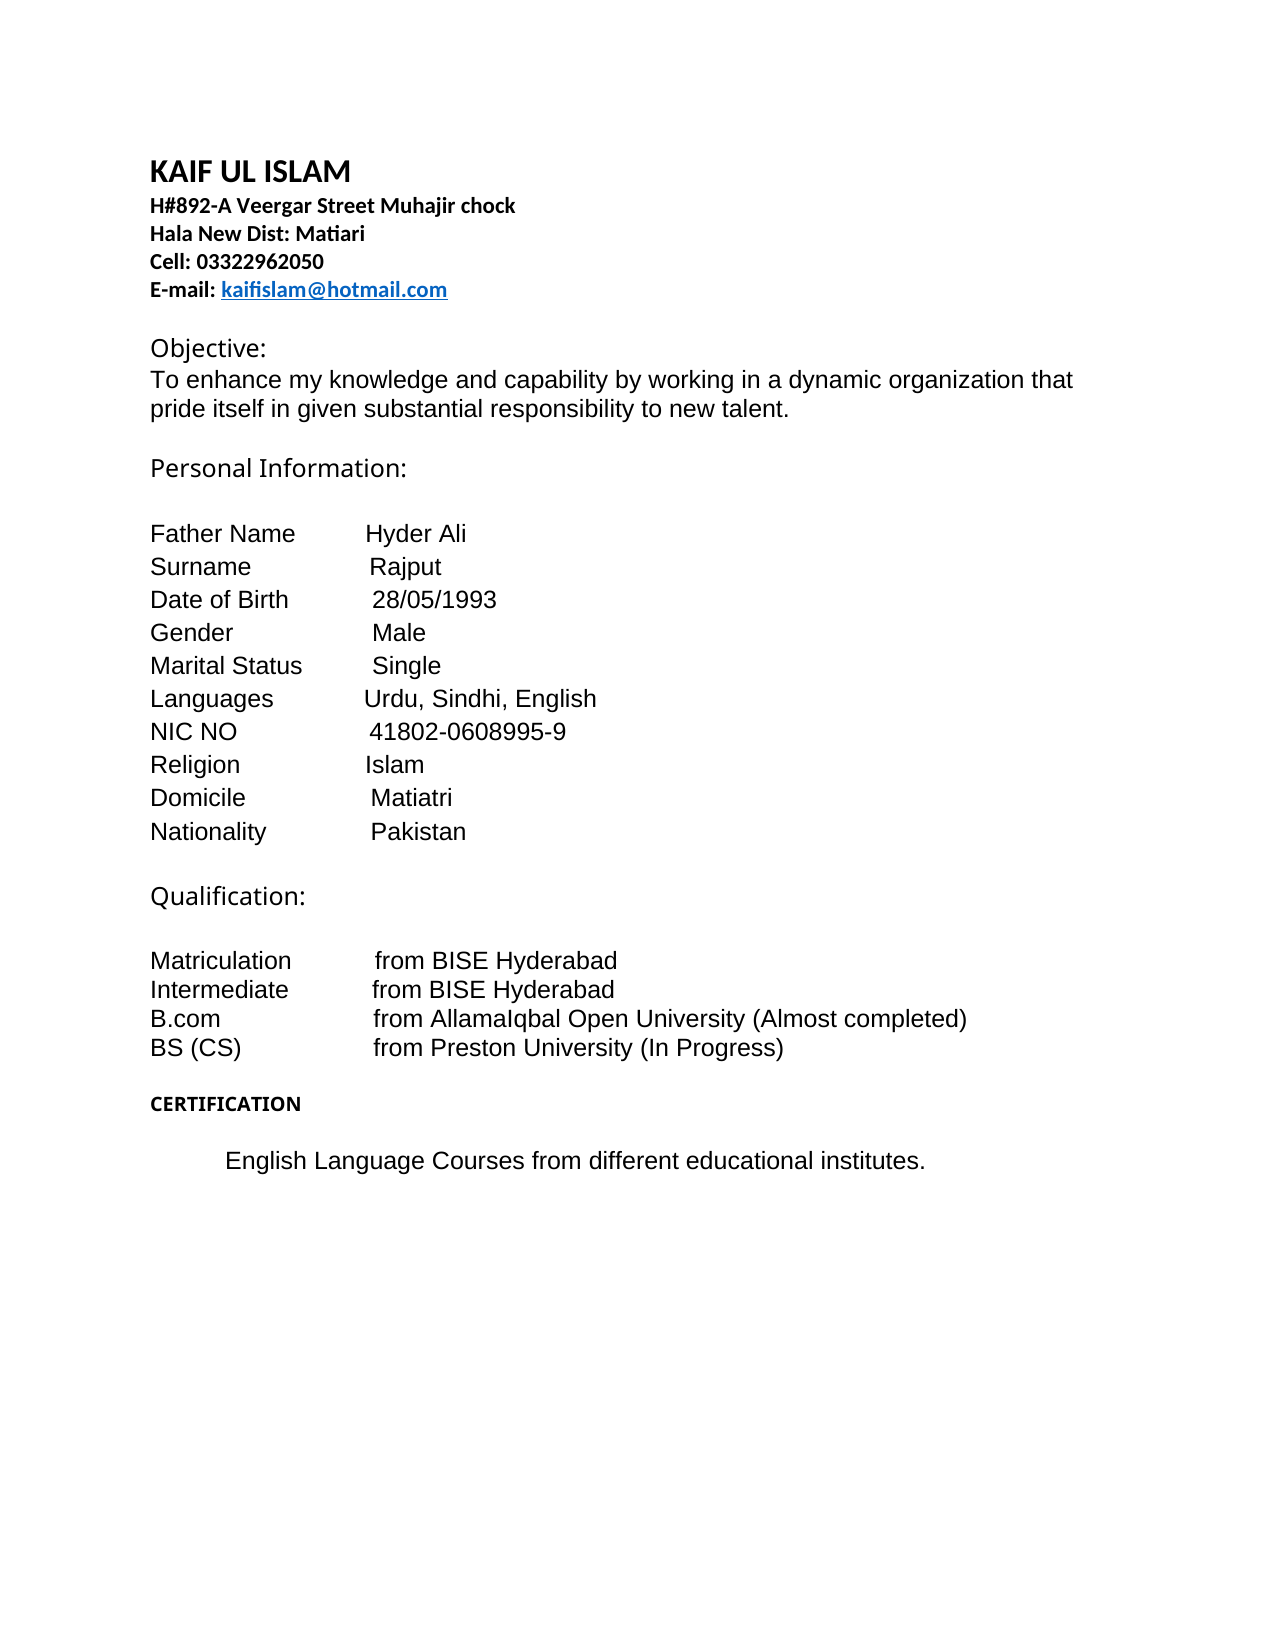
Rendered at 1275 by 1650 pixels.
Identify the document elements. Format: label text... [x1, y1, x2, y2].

text H#892-A Veergar Street Muhajir chock [150, 191, 1125, 219]
text Religion Islam [150, 750, 1125, 779]
text Languages Urdu, Sindhi, English [150, 684, 1125, 713]
text E-mail: kaifislam@hotmail.com [150, 275, 1125, 331]
text Gender Male [150, 618, 1125, 647]
text B.com from AllamaIqbal Open University (Almost completed) [150, 1004, 1125, 1033]
text To enhance my knowledge and capability by working in a dynamic organization that pride itself in given substantial responsibility to new talent. [150, 365, 1125, 422]
text NIC NO 41802-0608995-9 [150, 717, 1125, 746]
text KAIF UL ISLAM [150, 150, 1125, 191]
text Nationality Pakistan [150, 816, 1125, 845]
text Surname Rajput [150, 552, 1125, 581]
text Objective: [150, 331, 1125, 365]
text Marital Status Single [150, 651, 1125, 680]
text English Language Courses from different educational institutes. [225, 1146, 1125, 1174]
text Qualification: [150, 878, 1125, 912]
text Personal Information: [150, 451, 1125, 485]
text Date of Birth 28/05/1993 [150, 585, 1125, 614]
text Matriculation from BISE Hyderabad [150, 946, 1125, 975]
text Hala New Dist: Matiari [150, 219, 1125, 247]
text Domicile Matiatri [150, 783, 1125, 812]
text CERTIFICATION [150, 1090, 1125, 1117]
text Cell: 03322962050 [150, 247, 1125, 275]
text BS (CS) from Preston University (In Progress) [150, 1033, 1125, 1061]
text Father Name Hyder Ali [150, 519, 1125, 548]
text Intermediate from BISE Hyderabad [150, 975, 1125, 1004]
